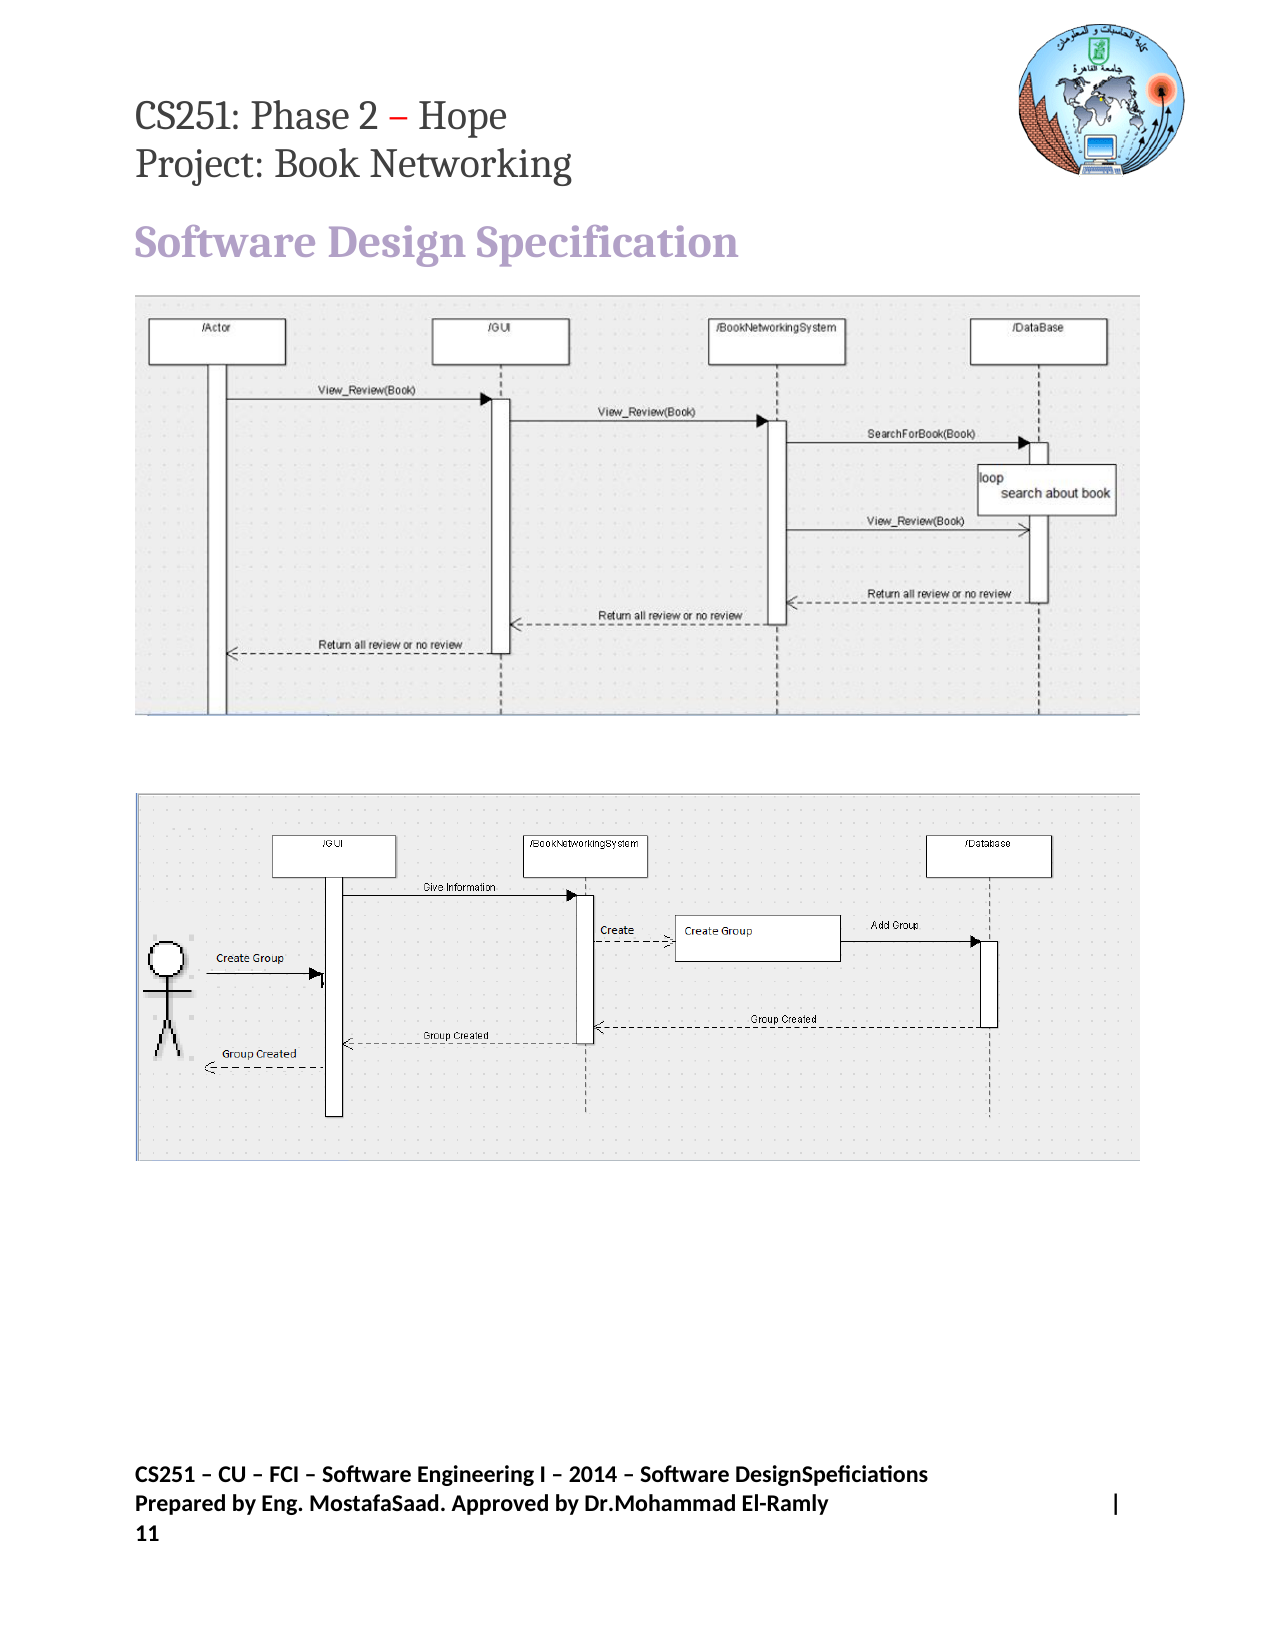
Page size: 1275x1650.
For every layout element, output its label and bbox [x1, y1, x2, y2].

picture [1018, 24, 1186, 180]
picture [135, 793, 1140, 1161]
picture [135, 295, 1140, 716]
